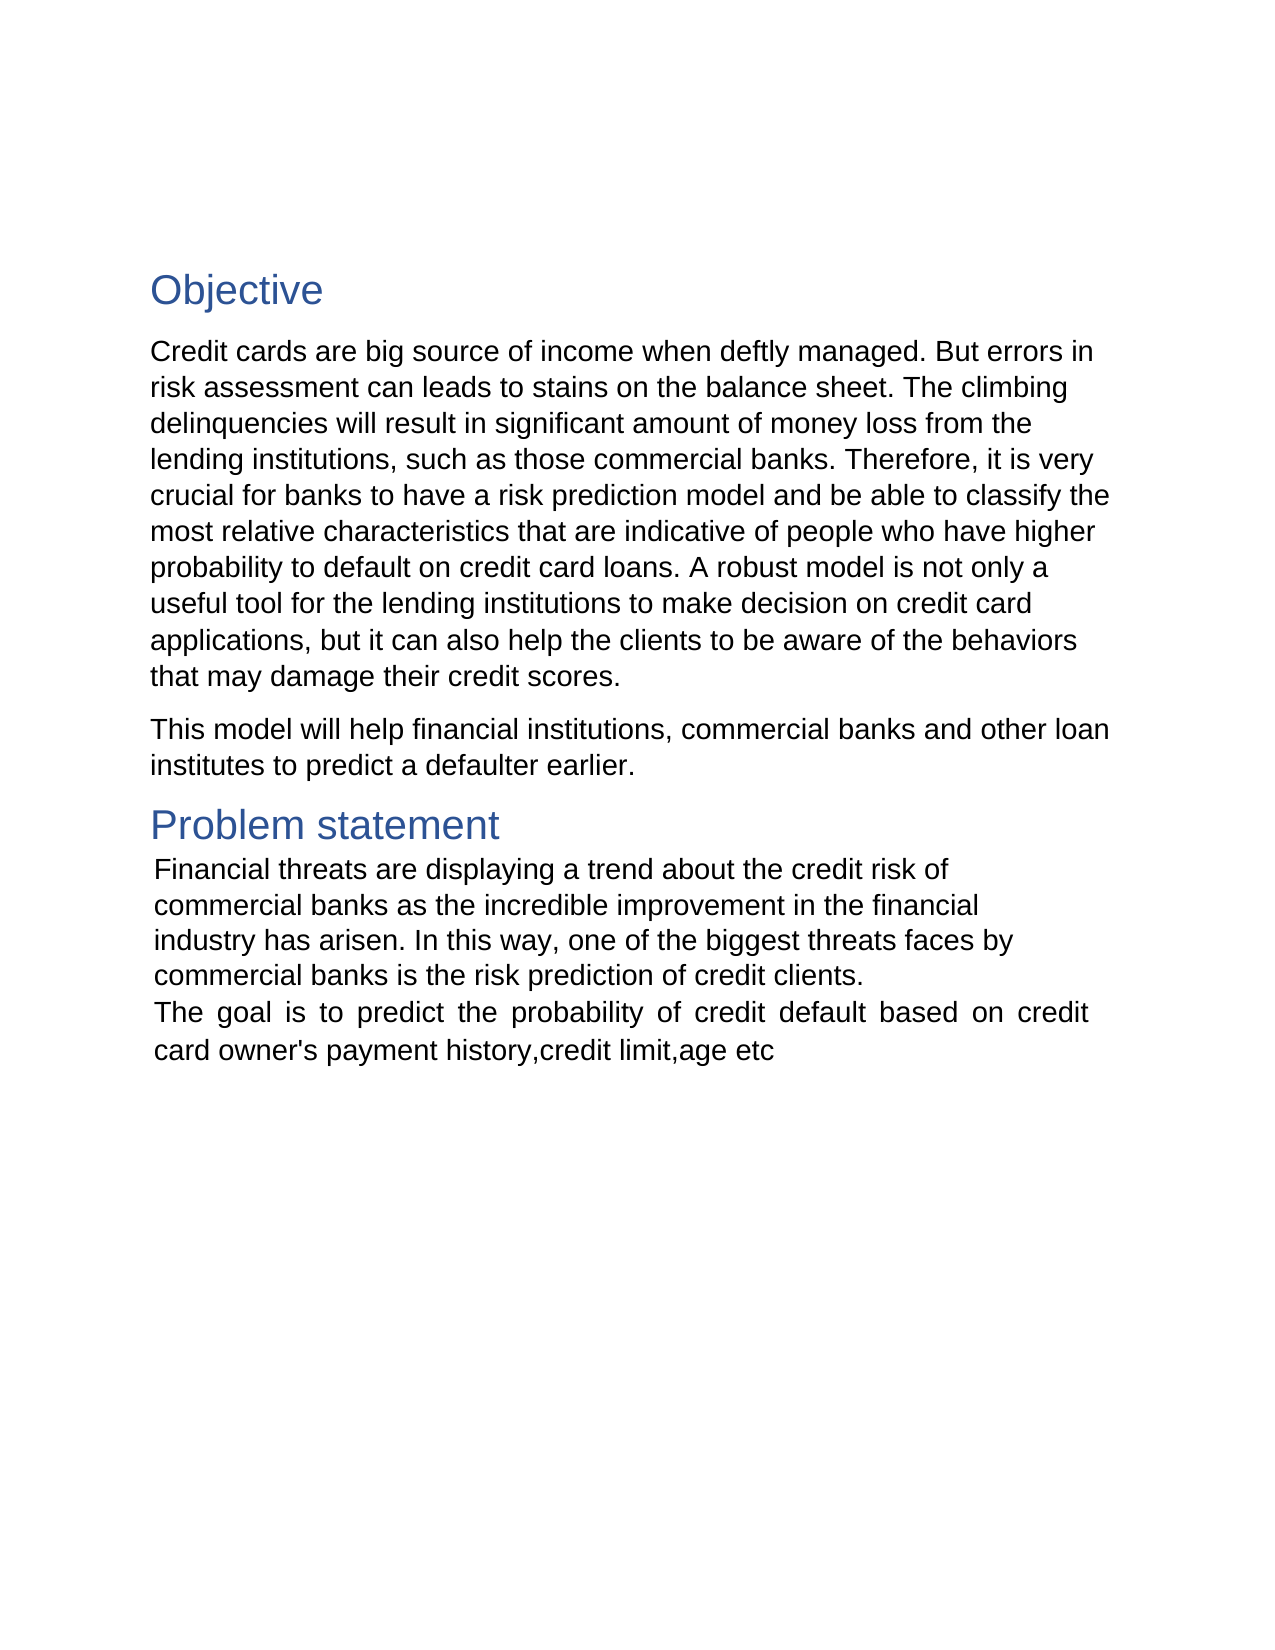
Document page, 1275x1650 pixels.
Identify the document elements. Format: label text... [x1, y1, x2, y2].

text Financial threats are displaying a trend about the credit risk of commercial banks as the incredible improvement in the financial industry has arisen. In this way, one of the biggest threats faces by commercial banks is the risk prediction of credit clients. [153, 852, 1047, 991]
text Credit cards are big source of income when deftly managed. But errors in risk assessment can leads to stains on the balance sheet. The climbing delinquencies will result in significant amount of money loss from the lending institutions, such as those commercial banks. Therefore, it is very crucial for banks to have a risk prediction model and be able to classify the most relative characteristics that are indicative of people who have higher probability to default on credit card loans. A robust model is not only a useful tool for the lending institutions to make decision on credit card applications, but it can also help the clients to be aware of the behaviors that may damage their credit scores. [150, 333, 1125, 692]
text This model will help financial institutions, commercial banks and other loan institutes to predict a defaulter earlier. [150, 712, 1125, 781]
text Objective [150, 265, 1125, 313]
text Problem statement [150, 801, 1125, 848]
text The goal is to predict the probability of credit default based on credit card owner's payment history,credit limit,age etc [153, 995, 1091, 1066]
